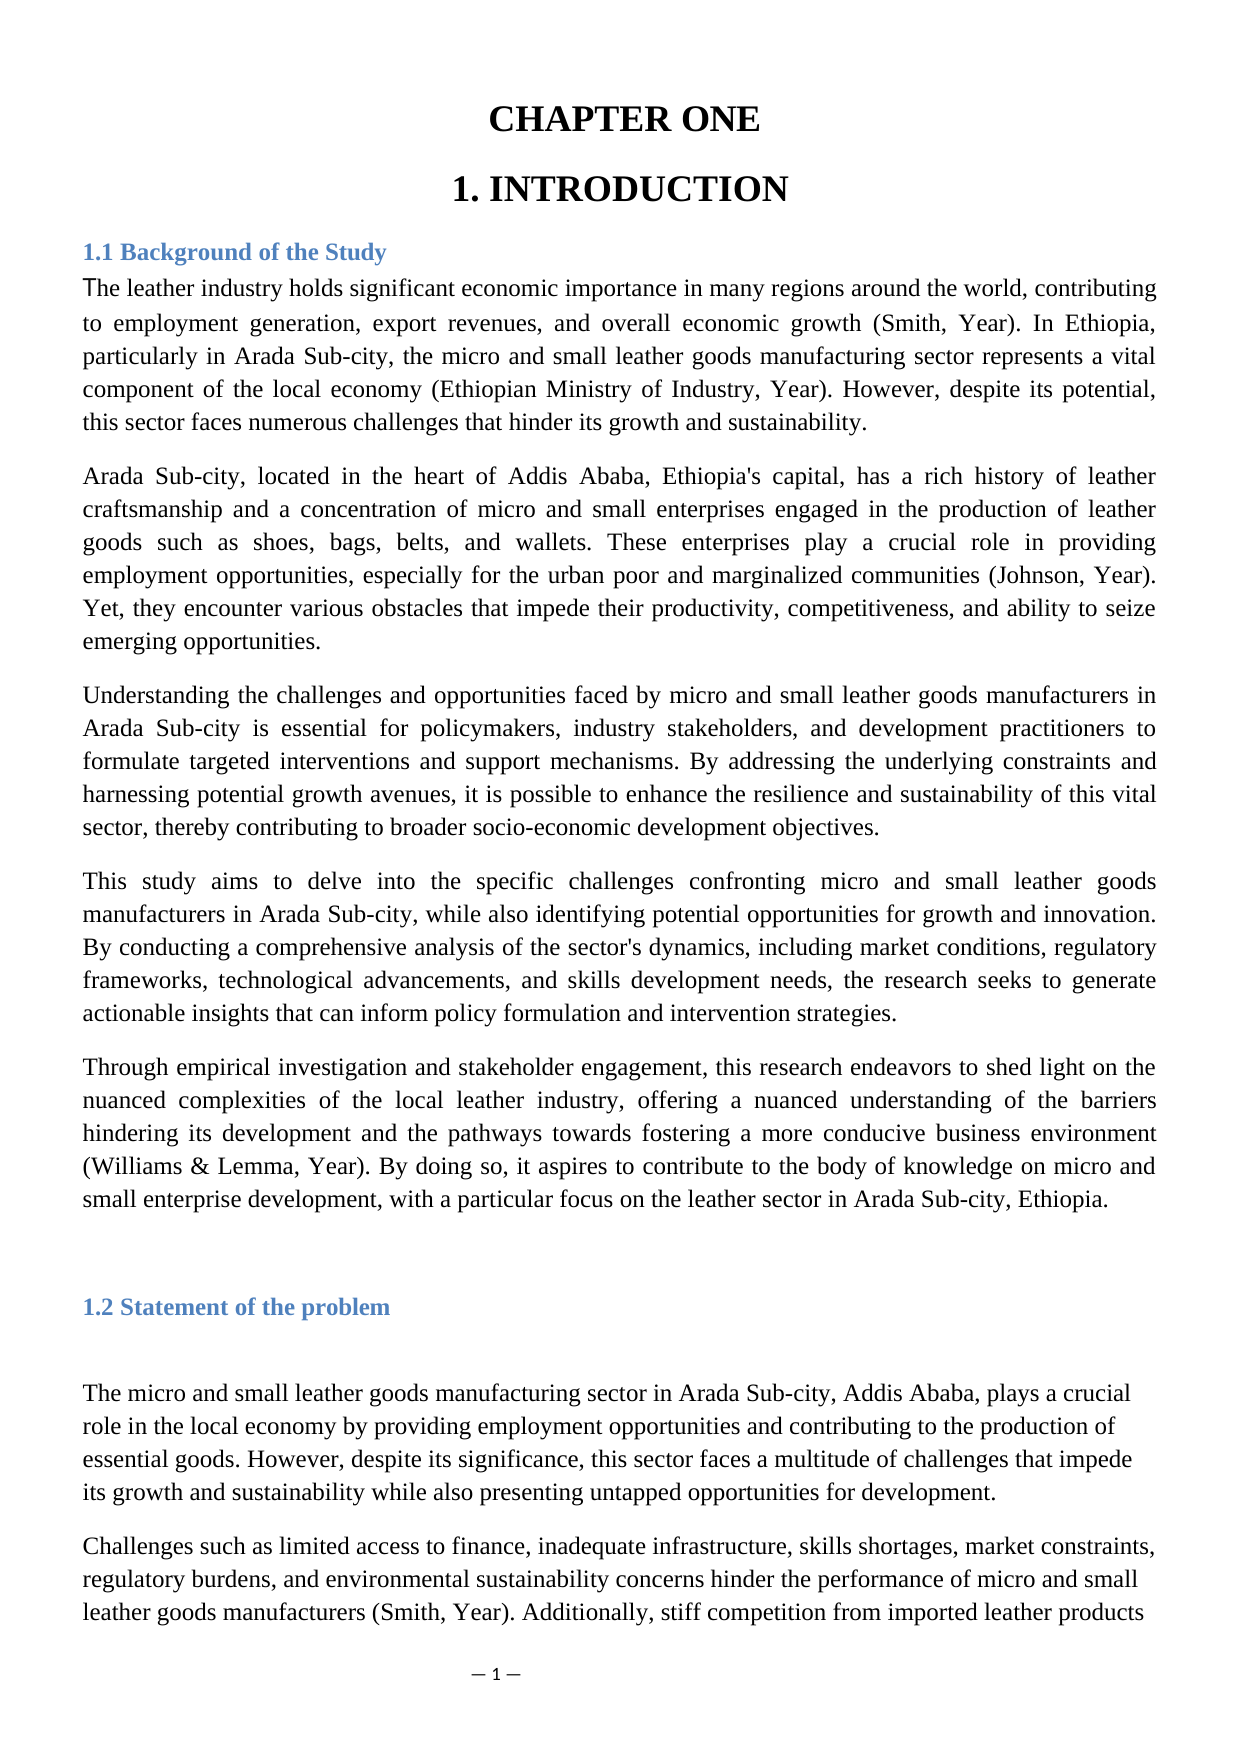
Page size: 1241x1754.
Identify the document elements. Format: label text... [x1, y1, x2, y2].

subtitle INTRODUCTION [82, 167, 1158, 210]
text Through empirical investigation and stakeholder engagement, this research endeavors to shed light on the nuanced complexities of the local leather industry, offering a nuanced understanding of the barriers hindering its development and the pathways towards fostering a more conducive business environment (Williams & Lemma, Year). By doing so, it aspires to contribute to the body of knowledge on micro and small enterprise development, with a particular focus on the leather sector in Arada Sub-city, Ethiopia. [82, 1052, 1158, 1213]
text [82, 1531, 1158, 1626]
subtitle Statement of the problem [82, 1292, 1158, 1321]
text The micro and small leather goods manufacturing sector in Arada Sub-city, Addis Ababa, plays a crucial role in the local economy by providing employment opportunities and contributing to the production of essential goods. However, despite its significance, this sector faces a multitude of challenges that impede its growth and sustainability while also presenting untapped opportunities for development. [82, 1378, 1158, 1506]
subtitle CHAPTER ONE [207, 96, 1158, 139]
text Arada Sub-city, located in the heart of Addis Ababa, Ethiopia's capital, has a rich history of leather craftsmanship and a concentration of micro and small enterprises engaged in the production of leather goods such as shoes, bags, belts, and wallets. These enterprises play a crucial role in providing employment opportunities, especially for the urban poor and marginalized communities (Johnson, Year). Yet, they encounter various obstacles that impede their productivity, competitiveness, and ability to seize emerging opportunities. [82, 461, 1158, 655]
subtitle Background of the Study [82, 237, 1158, 266]
text The leather industry holds significant economic importance in many regions around the world, contributing to employment generation, export revenues, and overall economic growth (Smith, Year). In Ethiopia, particularly in Arada Sub-city, the micro and small leather goods manufacturing sector represents a vital component of the local economy (Ethiopian Ministry of Industry, Year). However, despite its potential, this sector faces numerous challenges that hinder its growth and sustainability. [82, 270, 1158, 436]
text Understanding the challenges and opportunities faced by micro and small leather goods manufacturers in Arada Sub-city is essential for policymakers, industry stakeholders, and development practitioners to formulate targeted interventions and support mechanisms. By addressing the underlying constraints and harnessing potential growth avenues, it is possible to enhance the resilience and sustainability of this vital sector, thereby contributing to broader socio-economic development objectives. [82, 680, 1158, 841]
text This study aims to delve into the specific challenges confronting micro and small leather goods manufacturers in Arada Sub-city, while also identifying potential opportunities for growth and innovation. By conducting a comprehensive analysis of the sector's dynamics, including market conditions, regulatory frameworks, technological advancements, and skills development needs, the research seeks to generate actionable insights that can inform policy formulation and intervention strategies. [82, 866, 1158, 1027]
